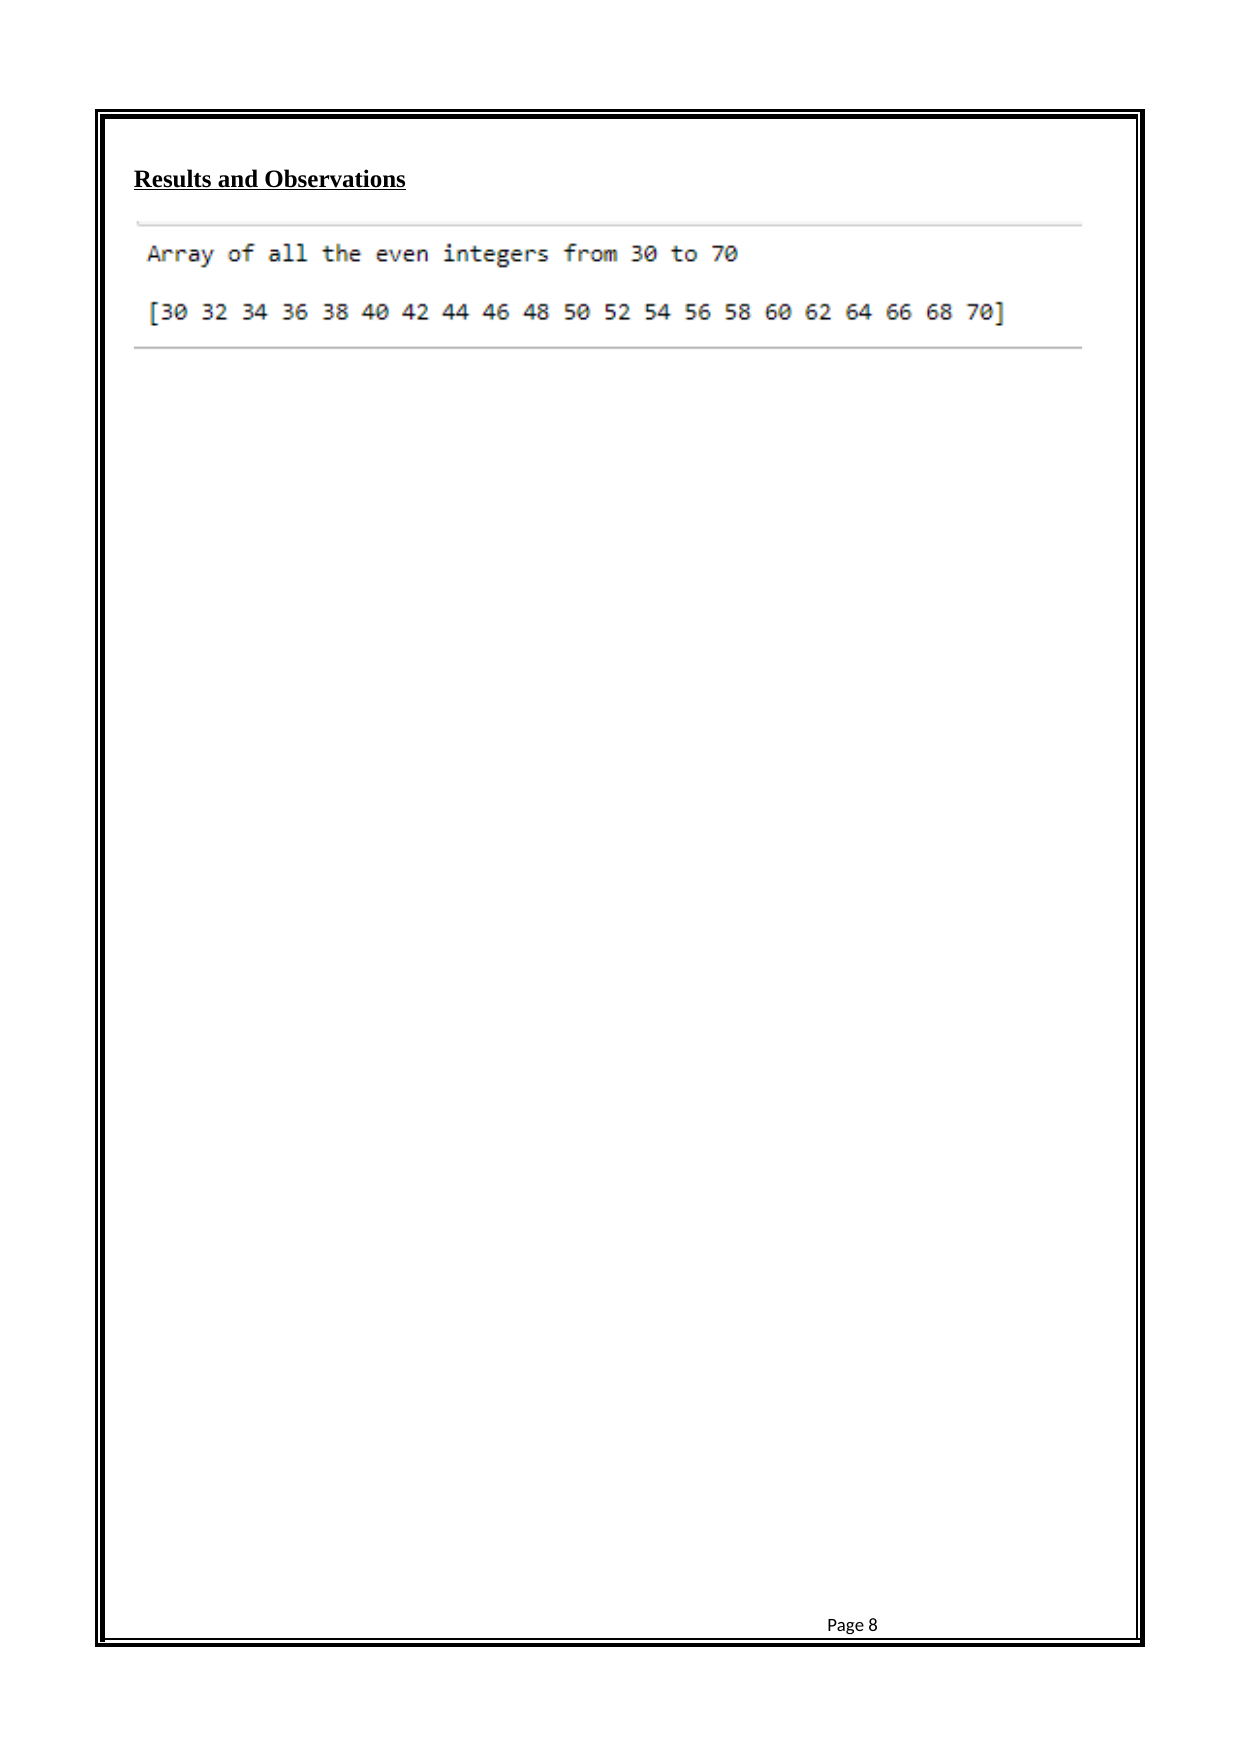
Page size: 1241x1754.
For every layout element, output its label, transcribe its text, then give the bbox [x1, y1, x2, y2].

text Results and Observations [113, 164, 1127, 192]
picture [133, 221, 1083, 357]
